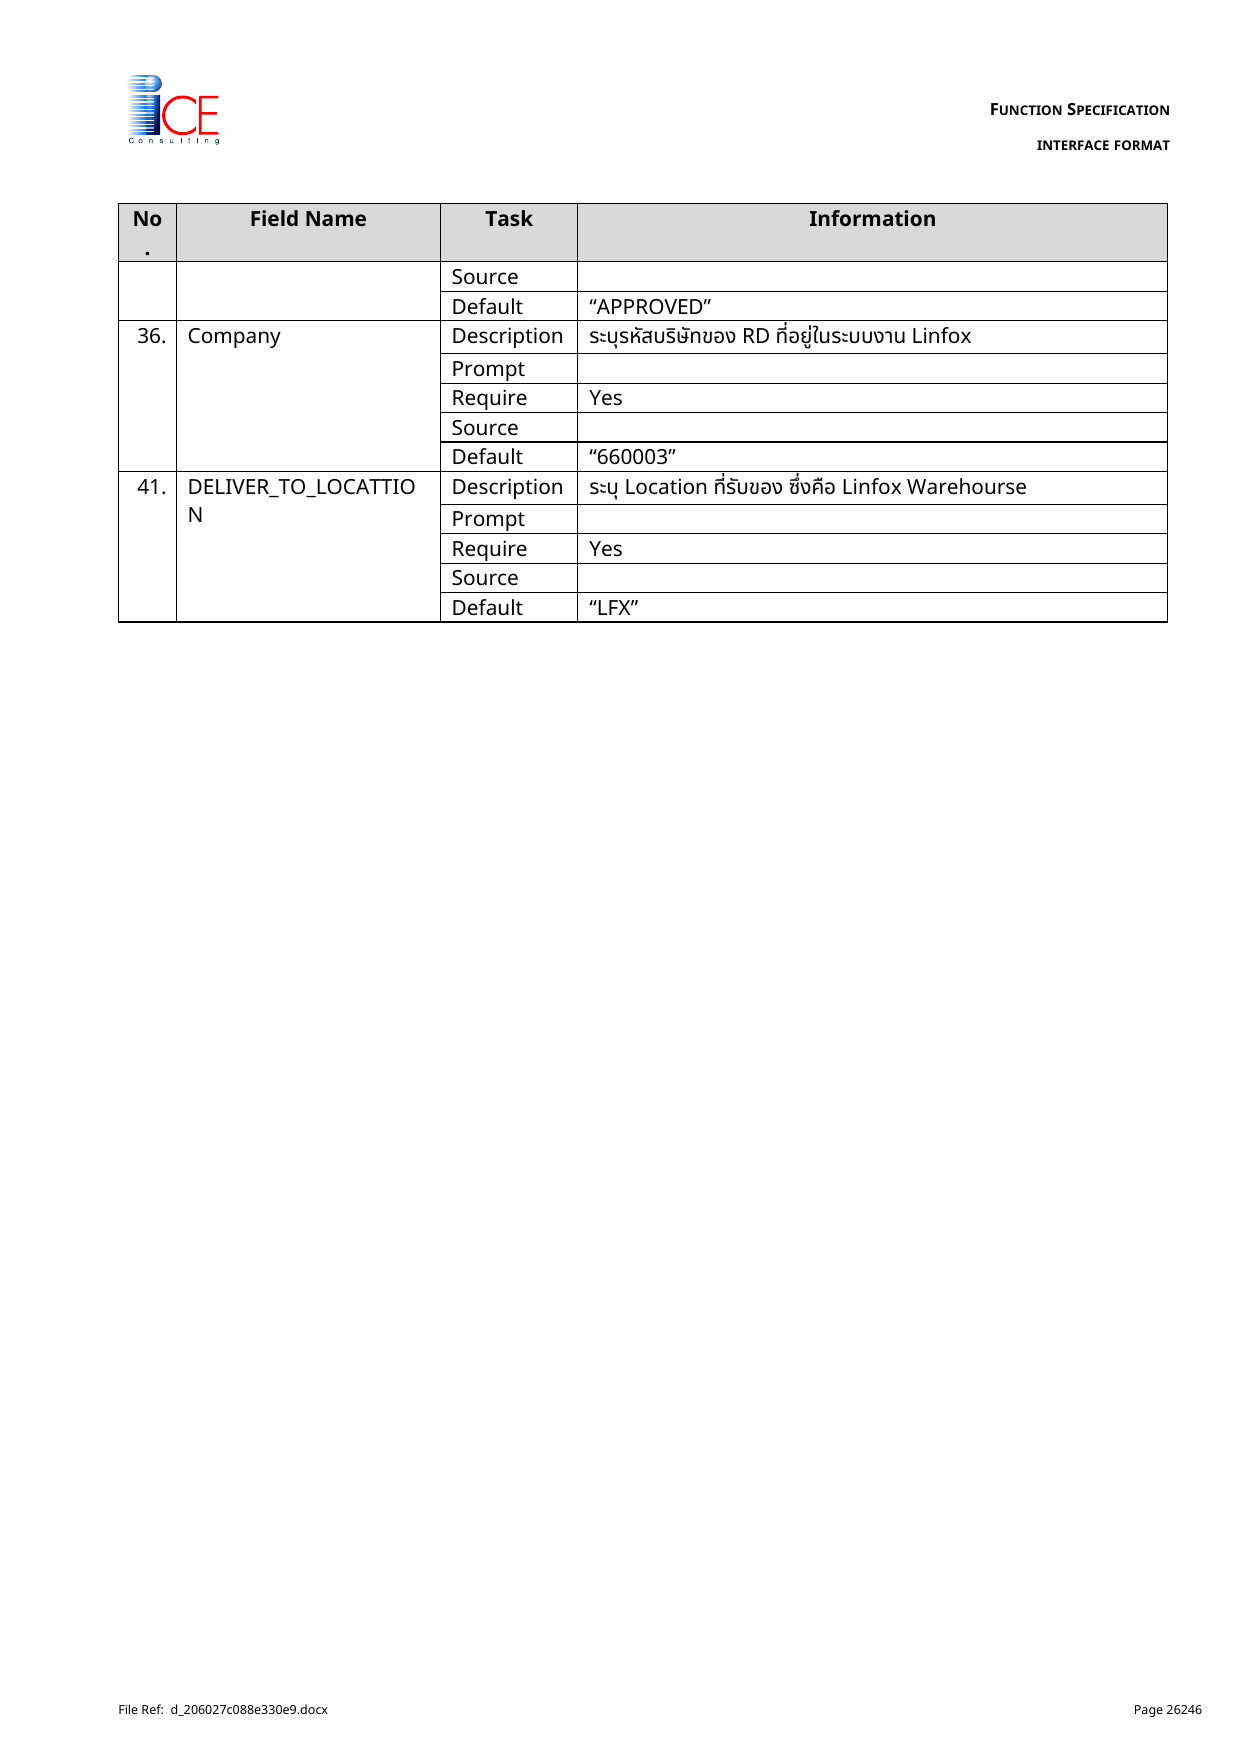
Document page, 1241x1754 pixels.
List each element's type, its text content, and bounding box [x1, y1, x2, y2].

table_cell Source [441, 413, 577, 441]
table_header Field Name [177, 204, 440, 261]
table_cell [119, 472, 176, 621]
table_cell “660003” [578, 443, 1167, 471]
table_cell Source [441, 262, 577, 291]
table_cell Prompt [441, 505, 577, 533]
table_cell ระบุรหัสบริษัทของ RD ที่อยู่ในระบบงาน Linfox [578, 321, 1167, 353]
table_cell [578, 505, 1167, 533]
table_header No. [119, 204, 176, 261]
table_cell [578, 413, 1167, 441]
table_cell Yes [578, 384, 1167, 412]
table_cell [119, 321, 176, 471]
table_cell Require [441, 534, 577, 562]
table_cell Default [441, 443, 577, 471]
table_cell DELIVER_TO_LOCATTION [177, 472, 440, 621]
table_cell [578, 354, 1167, 382]
table_cell ระบุ Location ที่รับของ ซึ่งคือ Linfox Warehourse [578, 472, 1167, 503]
table_cell [578, 262, 1167, 291]
table_header Information [578, 204, 1167, 261]
table_cell “LFX” [578, 593, 1167, 621]
table_cell Description [441, 472, 577, 503]
table_cell “APPROVED” [578, 292, 1167, 320]
table_cell Prompt [441, 354, 577, 382]
table_cell Default [441, 593, 577, 621]
table_cell Company [177, 321, 440, 471]
table_cell Source [441, 564, 577, 592]
table_cell Description [441, 321, 577, 353]
table_cell Yes [578, 534, 1167, 562]
table_cell [578, 564, 1167, 592]
table_cell Require [441, 384, 577, 412]
table_header Task [441, 204, 577, 261]
table_cell Default [441, 292, 577, 320]
